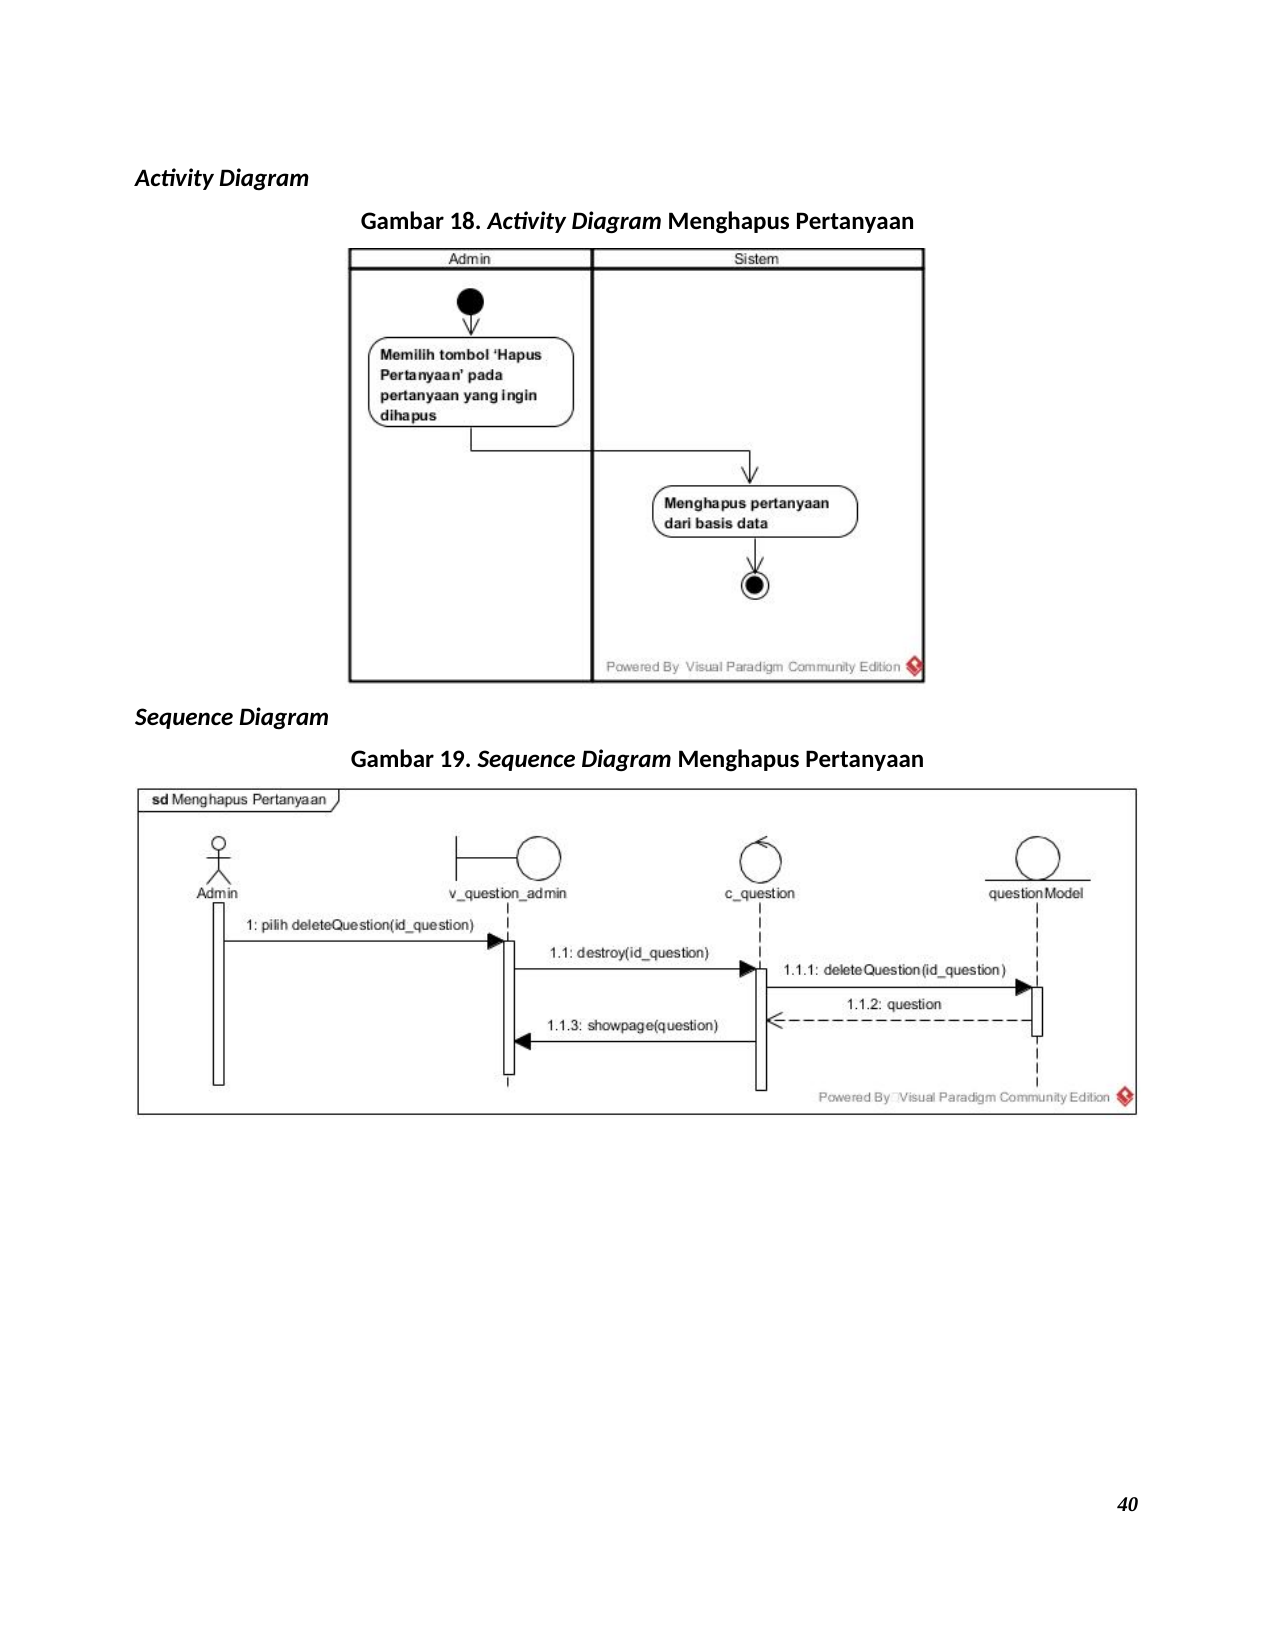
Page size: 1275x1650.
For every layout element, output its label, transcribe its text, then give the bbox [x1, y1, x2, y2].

text Gambar 19. Sequence Diagram Menghapus Pertanyaan [135, 744, 1140, 774]
text Sequence Diagram [135, 701, 1140, 731]
picture [135, 786, 1141, 1119]
picture [344, 248, 931, 689]
text Gambar 18. Activity Diagram Menghapus Pertanyaan [135, 206, 1140, 236]
text Activity Diagram [135, 162, 1140, 193]
